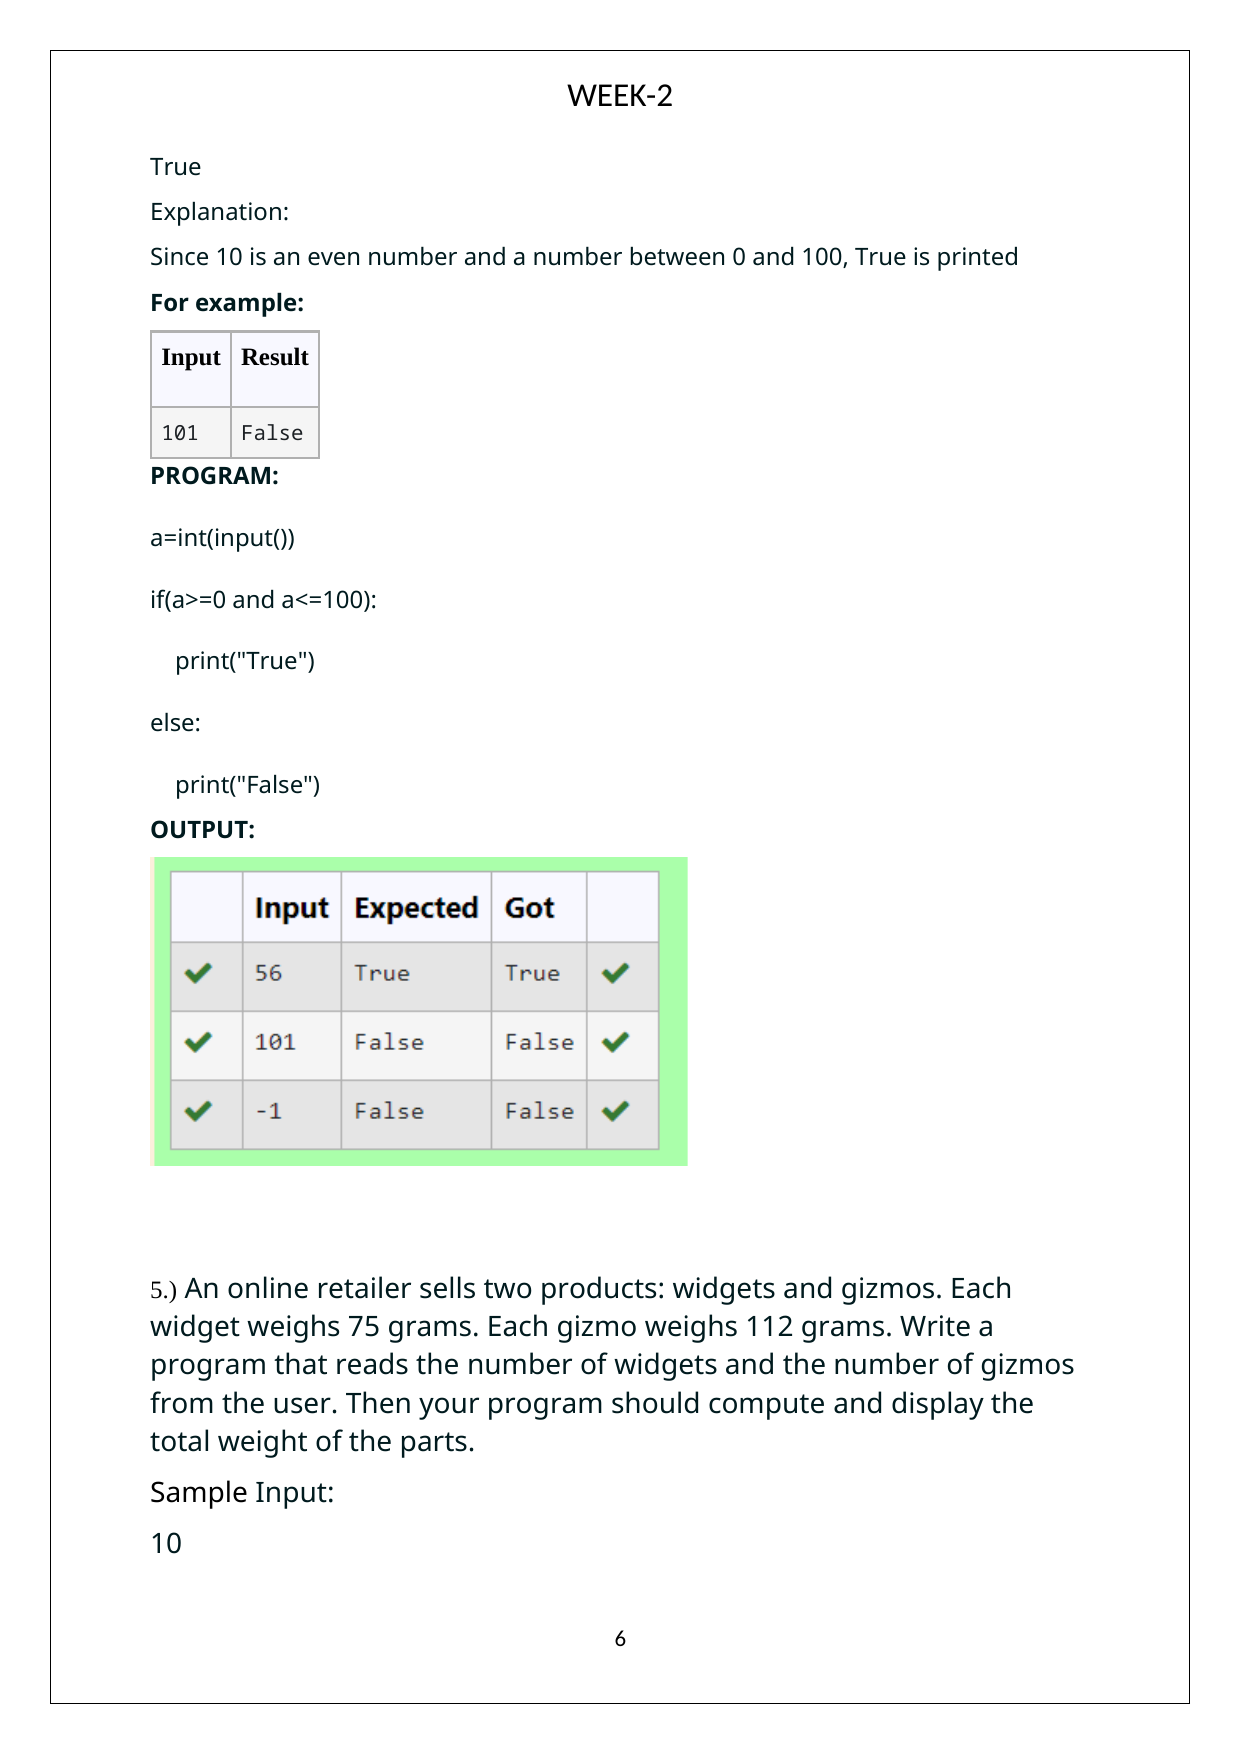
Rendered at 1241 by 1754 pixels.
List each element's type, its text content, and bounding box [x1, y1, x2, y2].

text else: [150, 706, 1090, 738]
table_cell False [232, 408, 318, 457]
text if(a>=0 and a<=100): [150, 582, 1090, 615]
text 10 [150, 1523, 1090, 1561]
text For example: [150, 285, 1090, 318]
text print("True") [150, 644, 1090, 677]
table_cell 101 [152, 408, 230, 457]
text Sample Input: [150, 1472, 1090, 1510]
text print("False") [150, 768, 1090, 800]
text a=int(input()) [150, 521, 1090, 553]
text Since 10 is an even number and a number between 0 and 100, True is printed [150, 240, 1090, 273]
text Explanation: [150, 195, 1090, 228]
text True [150, 150, 1090, 183]
table_header Input [152, 333, 230, 406]
text PROGRAM: [150, 459, 1090, 491]
text 5.) An online retailer sells two products: widgets and gizmos. Each widget weighs 75 grams. Each gizmo weighs 112 grams. Write a program that reads the number of widgets and the number of gizmos from the user. Then your program should compute and display the total weight of the parts. [150, 1268, 1090, 1459]
text OUTPUT: [150, 813, 1090, 845]
table_header Result [232, 333, 318, 406]
picture [150, 857, 688, 1166]
